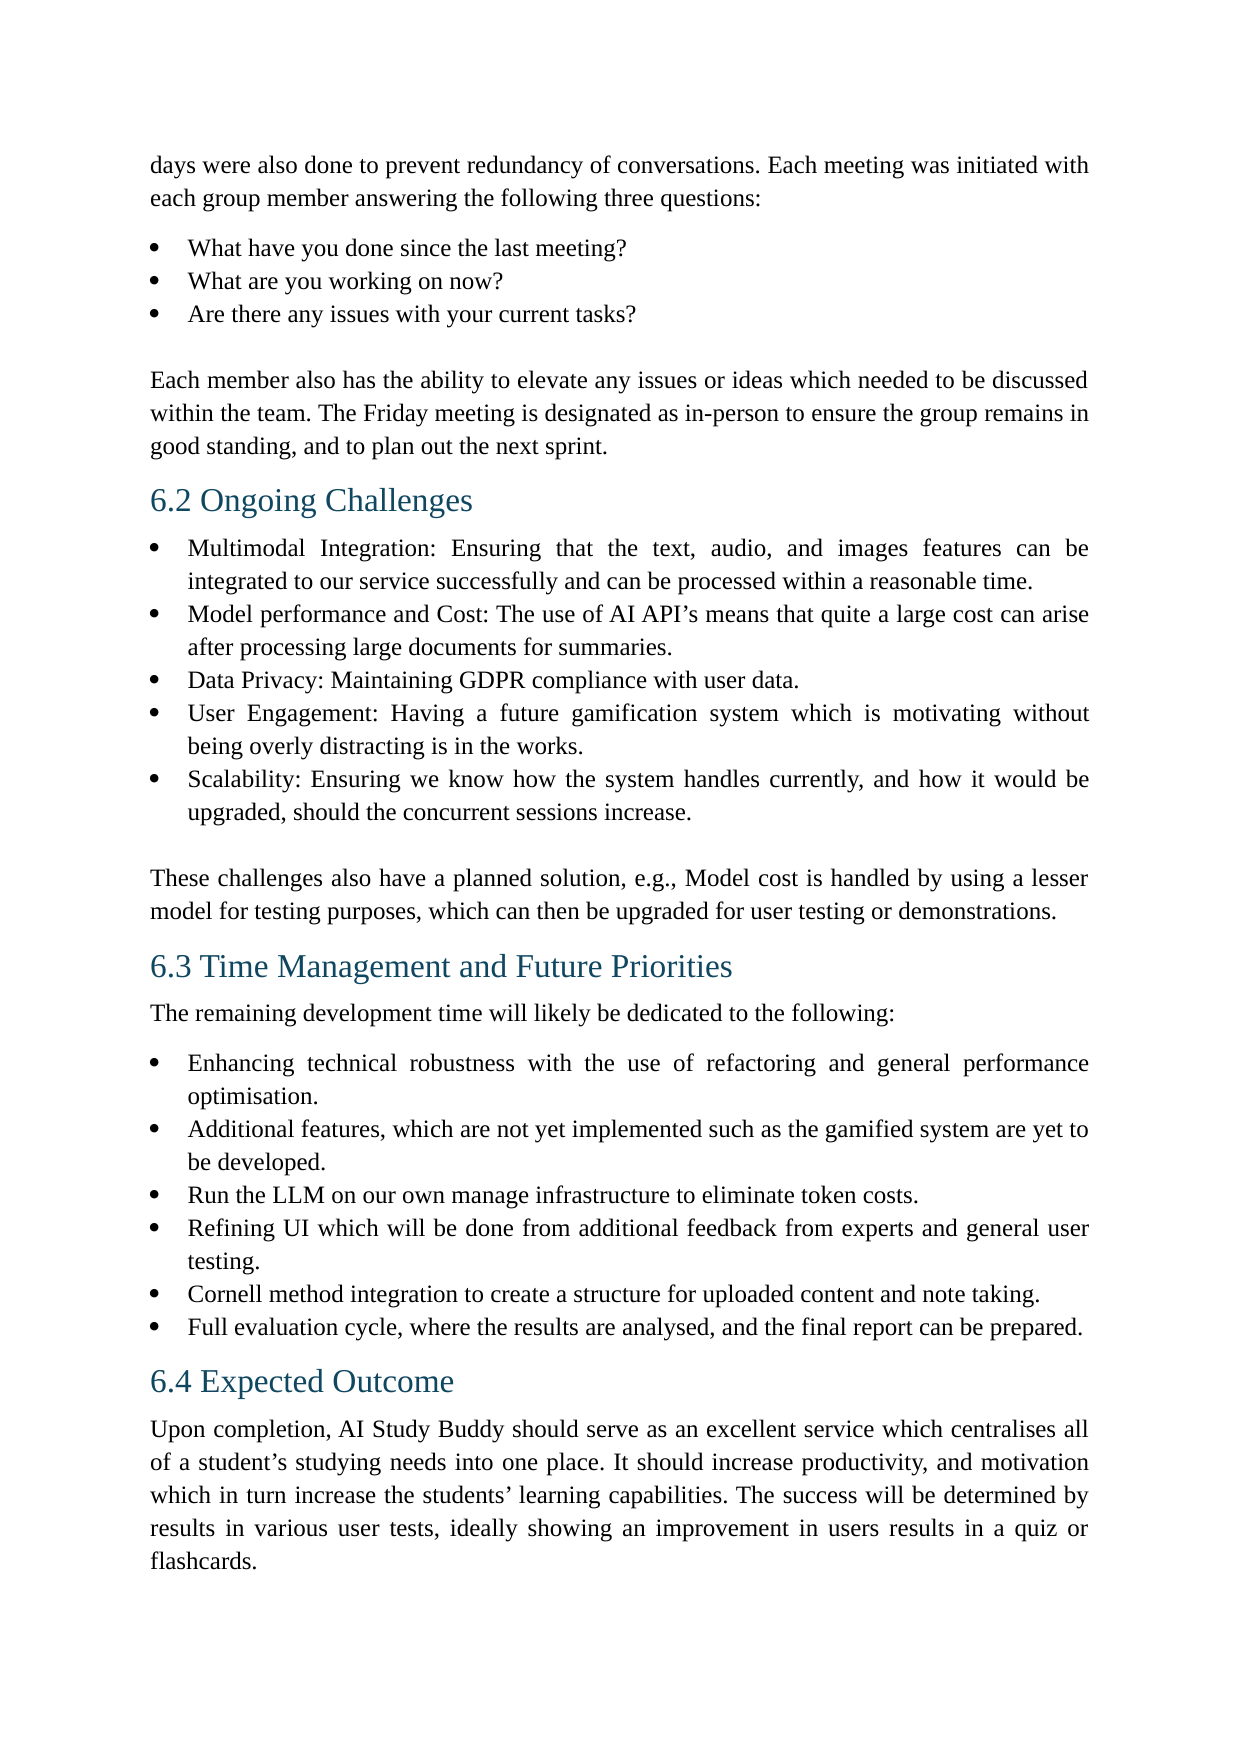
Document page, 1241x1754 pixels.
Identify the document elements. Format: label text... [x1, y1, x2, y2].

subtitle 6.2 Ongoing Challenges [150, 481, 1090, 519]
list Multimodal Integration: Ensuring that the text, audio, and images features can be integrated to our service successfully and can be processed within a reasonable time. [150, 533, 1090, 595]
list Are there any issues with your current tasks? [150, 299, 1090, 327]
list Run the LLM on our own manage infrastructure to eliminate token costs. [150, 1180, 1090, 1209]
list Scalability: Ensuring we know how the system handles currently, and how it would be upgraded, should the concurrent sessions increase. [150, 764, 1090, 826]
list Data Privacy: Maintaining GDPR compliance with user data. [150, 665, 1090, 694]
text Upon completion, AI Study Buddy should serve as an excellent service which centralises all of a student’s studying needs into one place. It should increase productivity, and motivation which in turn increase the students’ learning capabilities. The success will be determined by results in various user tests, ideally showing an improvement in users results in a quiz or flashcards. [150, 1414, 1090, 1575]
list Full evaluation cycle, where the results are analysed, and the final report can be prepared. [150, 1312, 1090, 1341]
list Each member also has the ability to elevate any issues or ideas which needed to be discussed within the team. The Friday meeting is designated as in-person to ensure the group remains in good standing, and to plan out the next sprint. [150, 365, 1090, 459]
list Additional features, which are not yet implemented such as the gamified system are yet to be developed. [150, 1114, 1090, 1176]
list These challenges also have a planned solution, e.g., Model cost is handled by using a lesser model for testing purposes, which can then be upgraded for user testing or demonstrations. [150, 863, 1090, 925]
list User Engagement: Having a future gamification system which is motivating without being overly distracting is in the works. [150, 698, 1090, 760]
list Enhancing technical robustness with the use of refactoring and general performance optimisation. [150, 1048, 1090, 1110]
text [150, 150, 1090, 212]
list What have you done since the last meeting? [150, 233, 1090, 261]
list What are you working on now? [150, 266, 1090, 294]
subtitle 6.3 Time Management and Future Priorities [150, 946, 1090, 984]
list Refining UI which will be done from additional feedback from experts and general user testing. [150, 1213, 1090, 1275]
list Model performance and Cost: The use of AI API’s means that quite a large cost can arise after processing large documents for summaries. [150, 599, 1090, 661]
subtitle 6.4 Expected Outcome [150, 1362, 1090, 1400]
text The remaining development time will likely be dedicated to the following: [150, 998, 1090, 1027]
list Cornell method integration to create a structure for uploaded content and note taking. [150, 1279, 1090, 1308]
